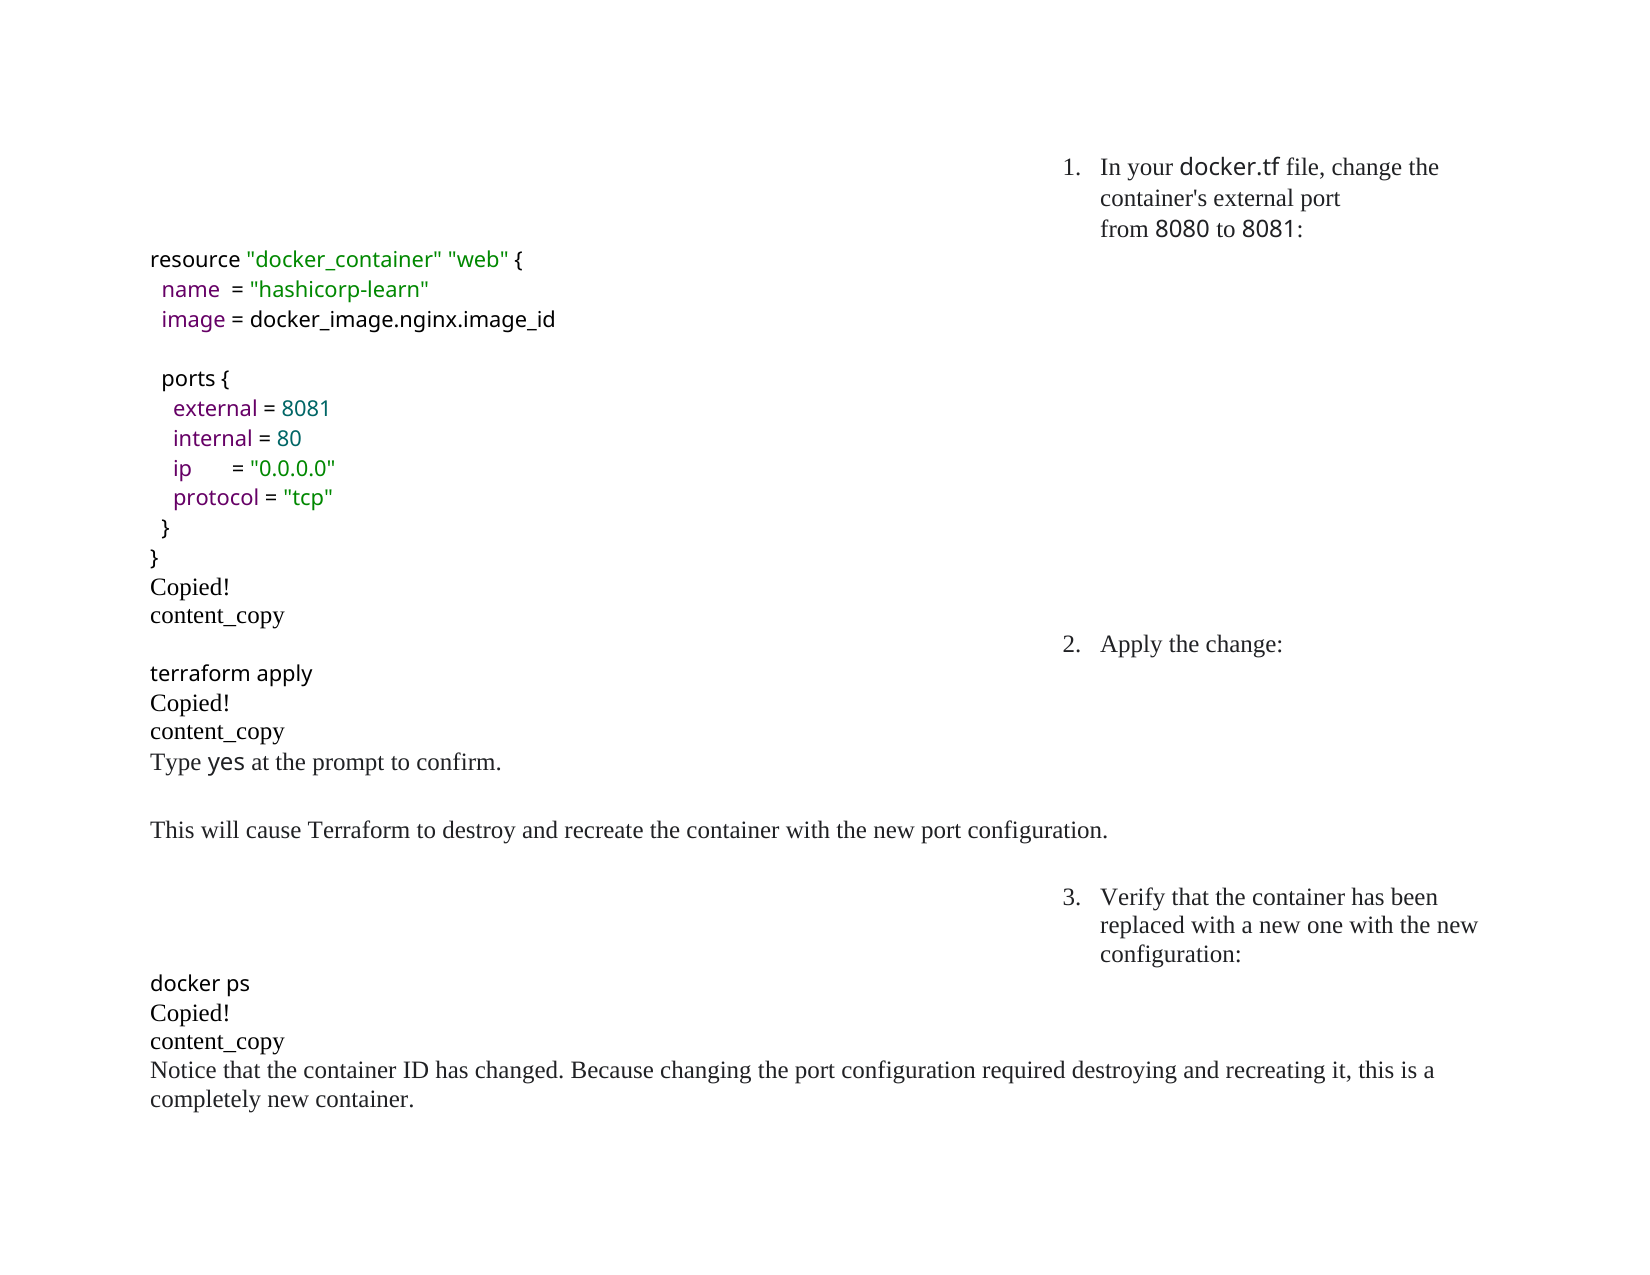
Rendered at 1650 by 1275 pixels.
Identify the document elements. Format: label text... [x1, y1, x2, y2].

text Notice that the container ID has changed. Because changing the port configuration required destroying and recreating it, this is a completely new container. [150, 1055, 1500, 1113]
list In your docker.tf file, change the container's external port from 8080 to 8081: [1062, 150, 1500, 244]
text content_copy [150, 716, 1500, 745]
text internal = 80 [150, 423, 1500, 452]
text content_copy [150, 1026, 1500, 1055]
text } [150, 512, 1500, 542]
text This will cause Terraform to destroy and recreate the container with the new port configuration. [150, 815, 1500, 844]
text Copied! [150, 572, 1500, 600]
text Type yes at the prompt to confirm. [150, 745, 1500, 778]
text content_copy [150, 600, 1500, 629]
list Apply the change: [1062, 629, 1500, 658]
text image = docker_image.nginx.image_id [150, 303, 1500, 333]
text Copied! [150, 998, 1500, 1026]
text ports { [150, 363, 1500, 393]
text terraform apply [150, 658, 1500, 688]
text ip = "0.0.0.0" [150, 452, 1500, 482]
text protocol = "tcp" [150, 482, 1500, 512]
text docker ps [150, 968, 1500, 998]
list Verify that the container has been replaced with a new one with the new configuration: [1062, 882, 1500, 968]
text } [150, 542, 1500, 572]
text resource "docker_container" "web" { [150, 244, 1500, 274]
text name = "hashicorp-learn" [150, 274, 1500, 303]
text Copied! [150, 688, 1500, 716]
text external = 8081 [150, 393, 1500, 423]
